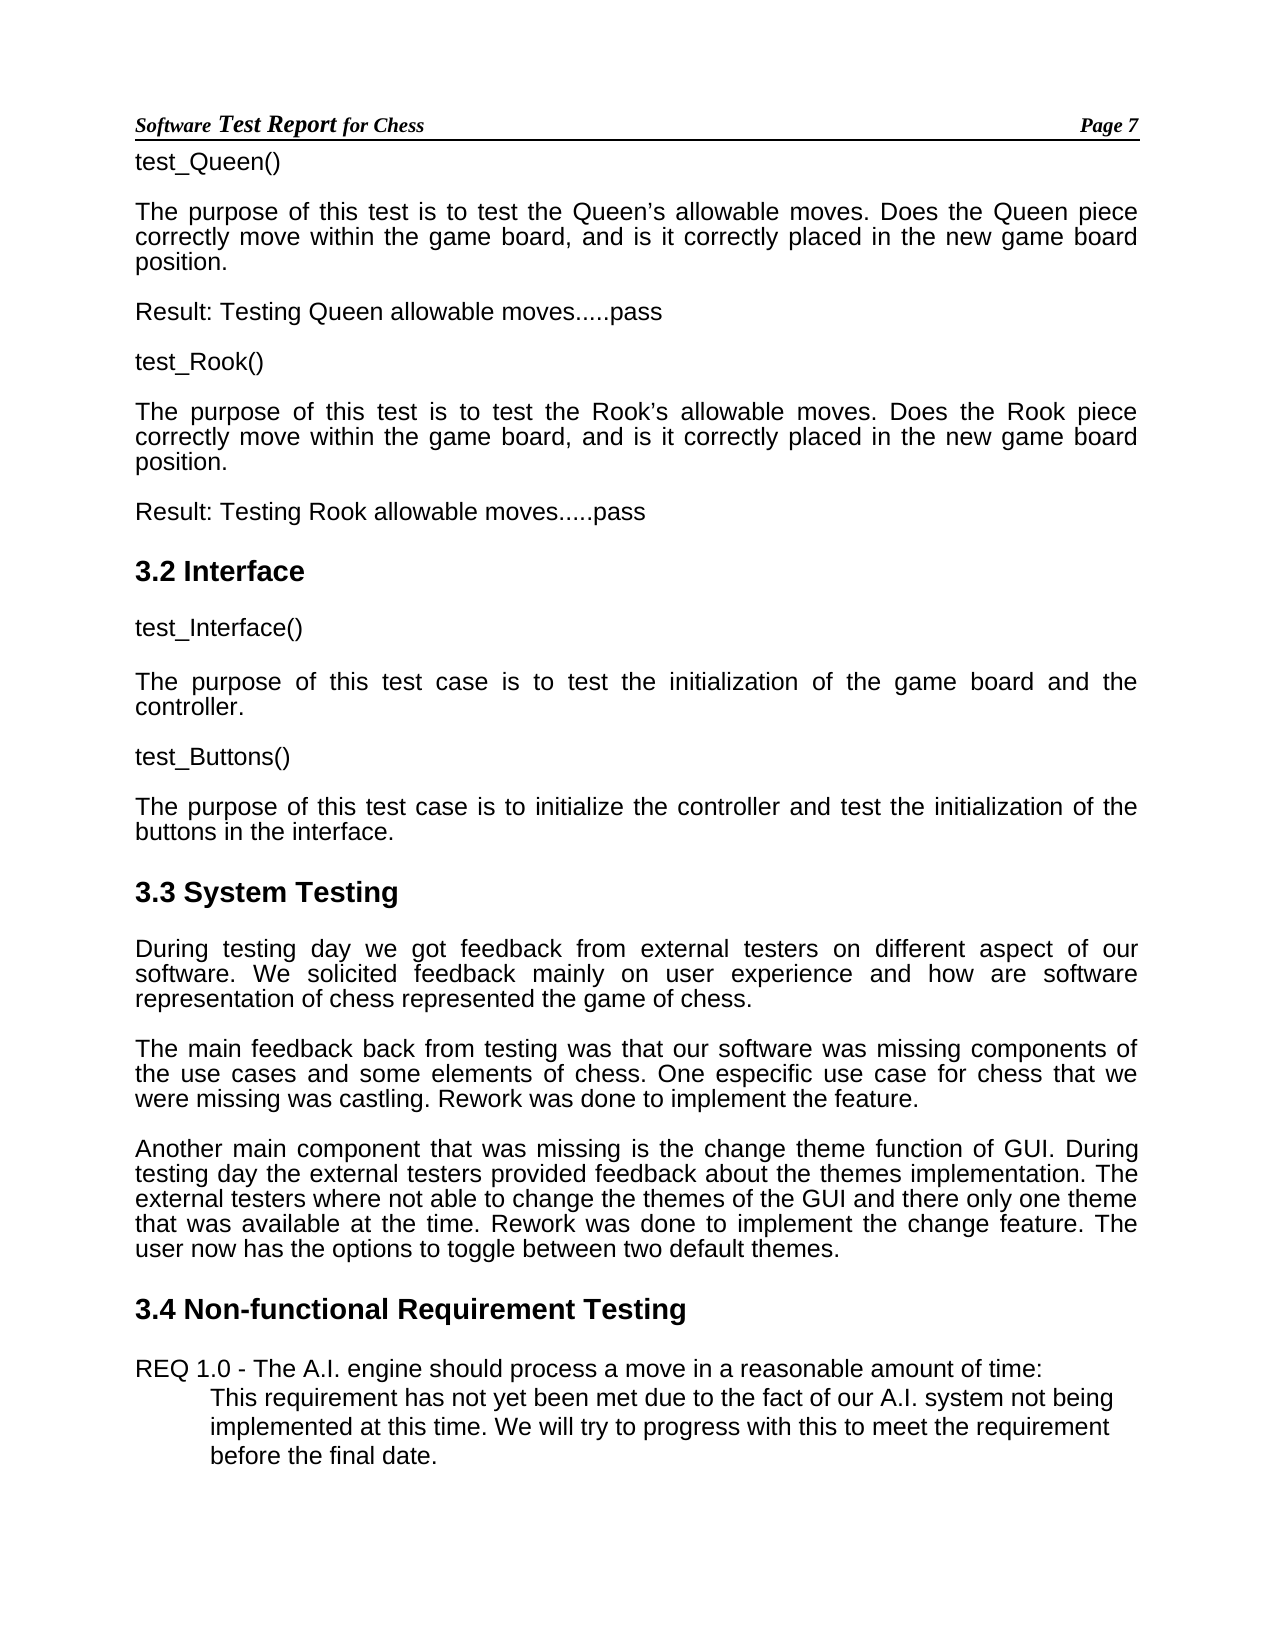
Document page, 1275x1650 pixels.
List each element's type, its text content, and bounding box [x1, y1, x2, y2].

text Result: Testing Queen allowable moves.....pass [135, 300, 1140, 325]
text During testing day we got feedback from external testers on different aspect of our software. We solicited feedback mainly on user experience and how are software representation of chess represented the game of chess. [135, 937, 1140, 1012]
text The purpose of this test case is to test the initialization of the game board and the controller. [135, 671, 1140, 721]
text test_Interface() [135, 617, 1140, 642]
text This requirement has not yet been met due to the fact of our A.I. system not being implemented at this time. We will try to progress with this to meet the requirement before the final date. [210, 1383, 1140, 1469]
subtitle 3.3 System Testing [135, 875, 1140, 908]
subtitle 3.4 Non-functional Requirement Testing [135, 1292, 1140, 1325]
text The main feedback back from testing was that our software was missing components of the use cases and some elements of chess. One especific use case for chess that we were missing was castling. Rework was done to implement the feature. [135, 1037, 1140, 1112]
text test_Queen() [135, 150, 1140, 175]
text Result: Testing Rook allowable moves.....pass [135, 500, 1140, 525]
text The purpose of this test case is to initialize the controller and test the initialization of the buttons in the interface. [135, 796, 1140, 846]
subtitle 3.2 Interface [135, 554, 1140, 588]
text Another main component that was missing is the change theme function of GUI. During testing day the external testers provided feedback about the themes implementation. The external testers where not able to change the themes of the GUI and there only one theme that was available at the time. Rework was done to implement the change feature. The user now has the options to toggle between two default themes. [135, 1137, 1140, 1262]
text REQ 1.0 - The A.I. engine should process a move in a reasonable amount of time: [135, 1354, 1140, 1383]
text test_Rook() [135, 350, 1140, 375]
text test_Buttons() [135, 746, 1140, 771]
